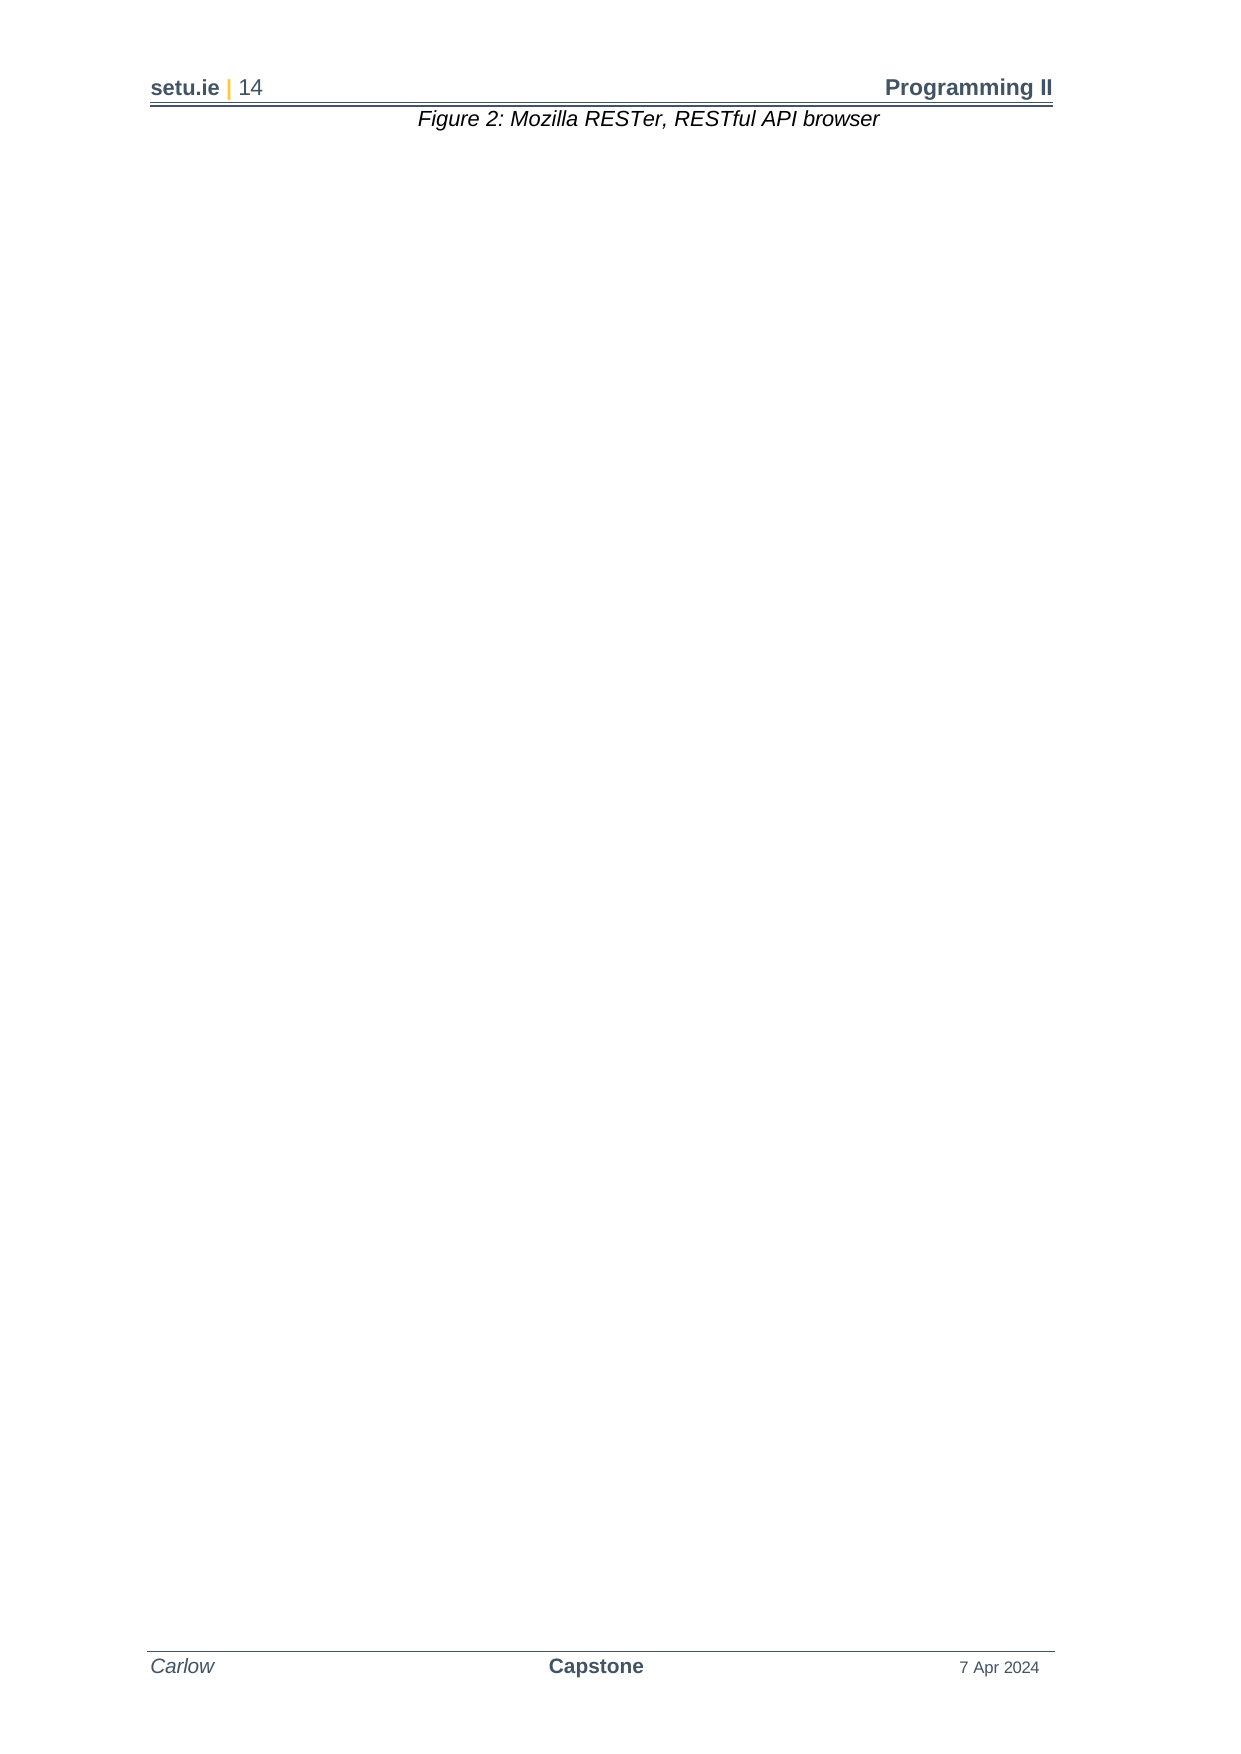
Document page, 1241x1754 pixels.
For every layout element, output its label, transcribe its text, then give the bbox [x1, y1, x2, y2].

text Figure 2: Mozilla RESTer, RESTful API browser [151, 106, 1146, 131]
